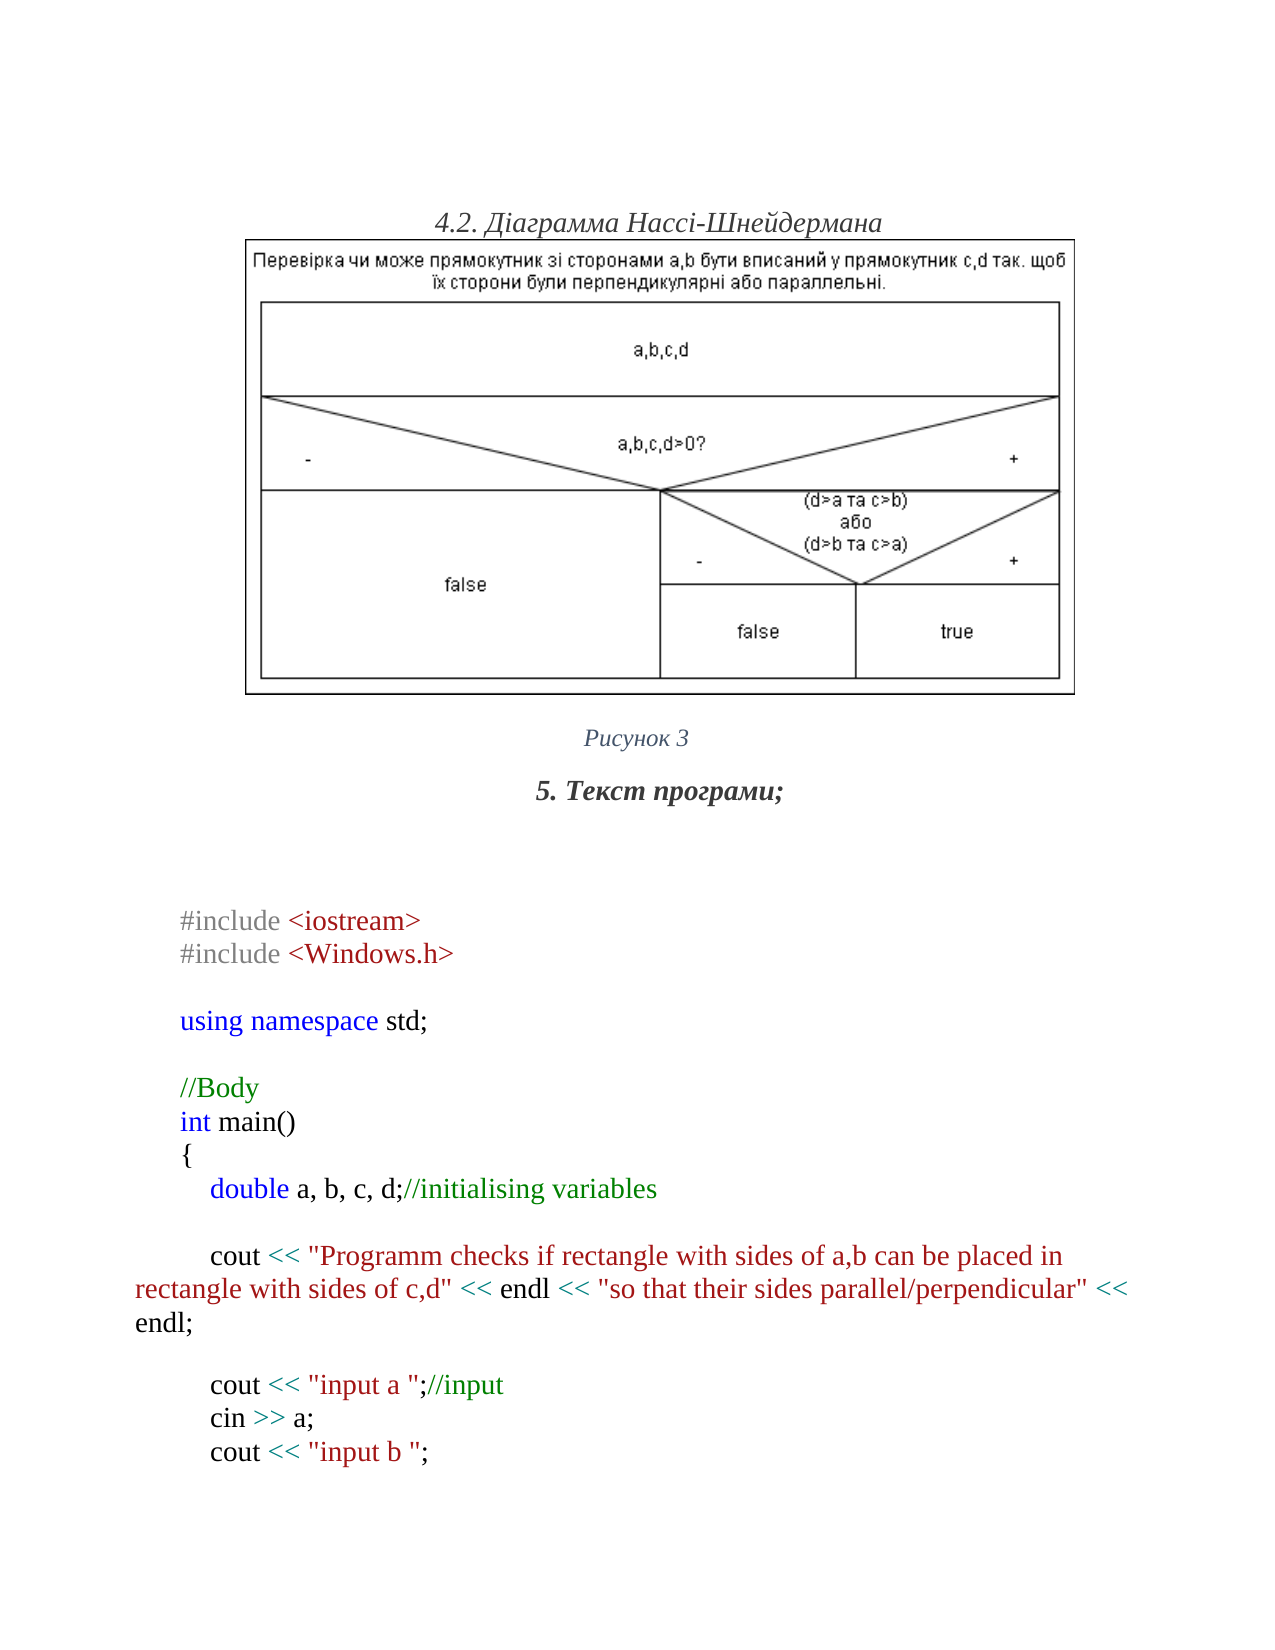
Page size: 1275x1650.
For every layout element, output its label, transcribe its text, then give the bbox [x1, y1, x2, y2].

text { [135, 1137, 1140, 1171]
text #include <iostream> [135, 903, 1140, 936]
text 5. Текст програми; [135, 773, 1140, 806]
text int main() [135, 1104, 1140, 1137]
text cout << "input a ";//input [135, 1367, 1140, 1400]
text double a, b, c, d;//initialising variables [135, 1171, 1140, 1204]
text cin >> a; [135, 1400, 1140, 1434]
text //Body [135, 1070, 1140, 1104]
picture [245, 239, 1075, 695]
text cout << "input b "; [135, 1434, 1140, 1467]
text 4.2. Діаграмма Нассі-Шнейдермана [135, 206, 1140, 239]
text #include <Windows.h> [135, 936, 1140, 970]
text cout << "Programm checks if rectangle with sides of a,b can be placed in rectangle with sides of c,d" << endl << "so that their sides parallel/perpendicular" << endl; [135, 1238, 1140, 1339]
text Рисунок 3 [135, 723, 1140, 752]
text using namespace std; [135, 1003, 1140, 1037]
